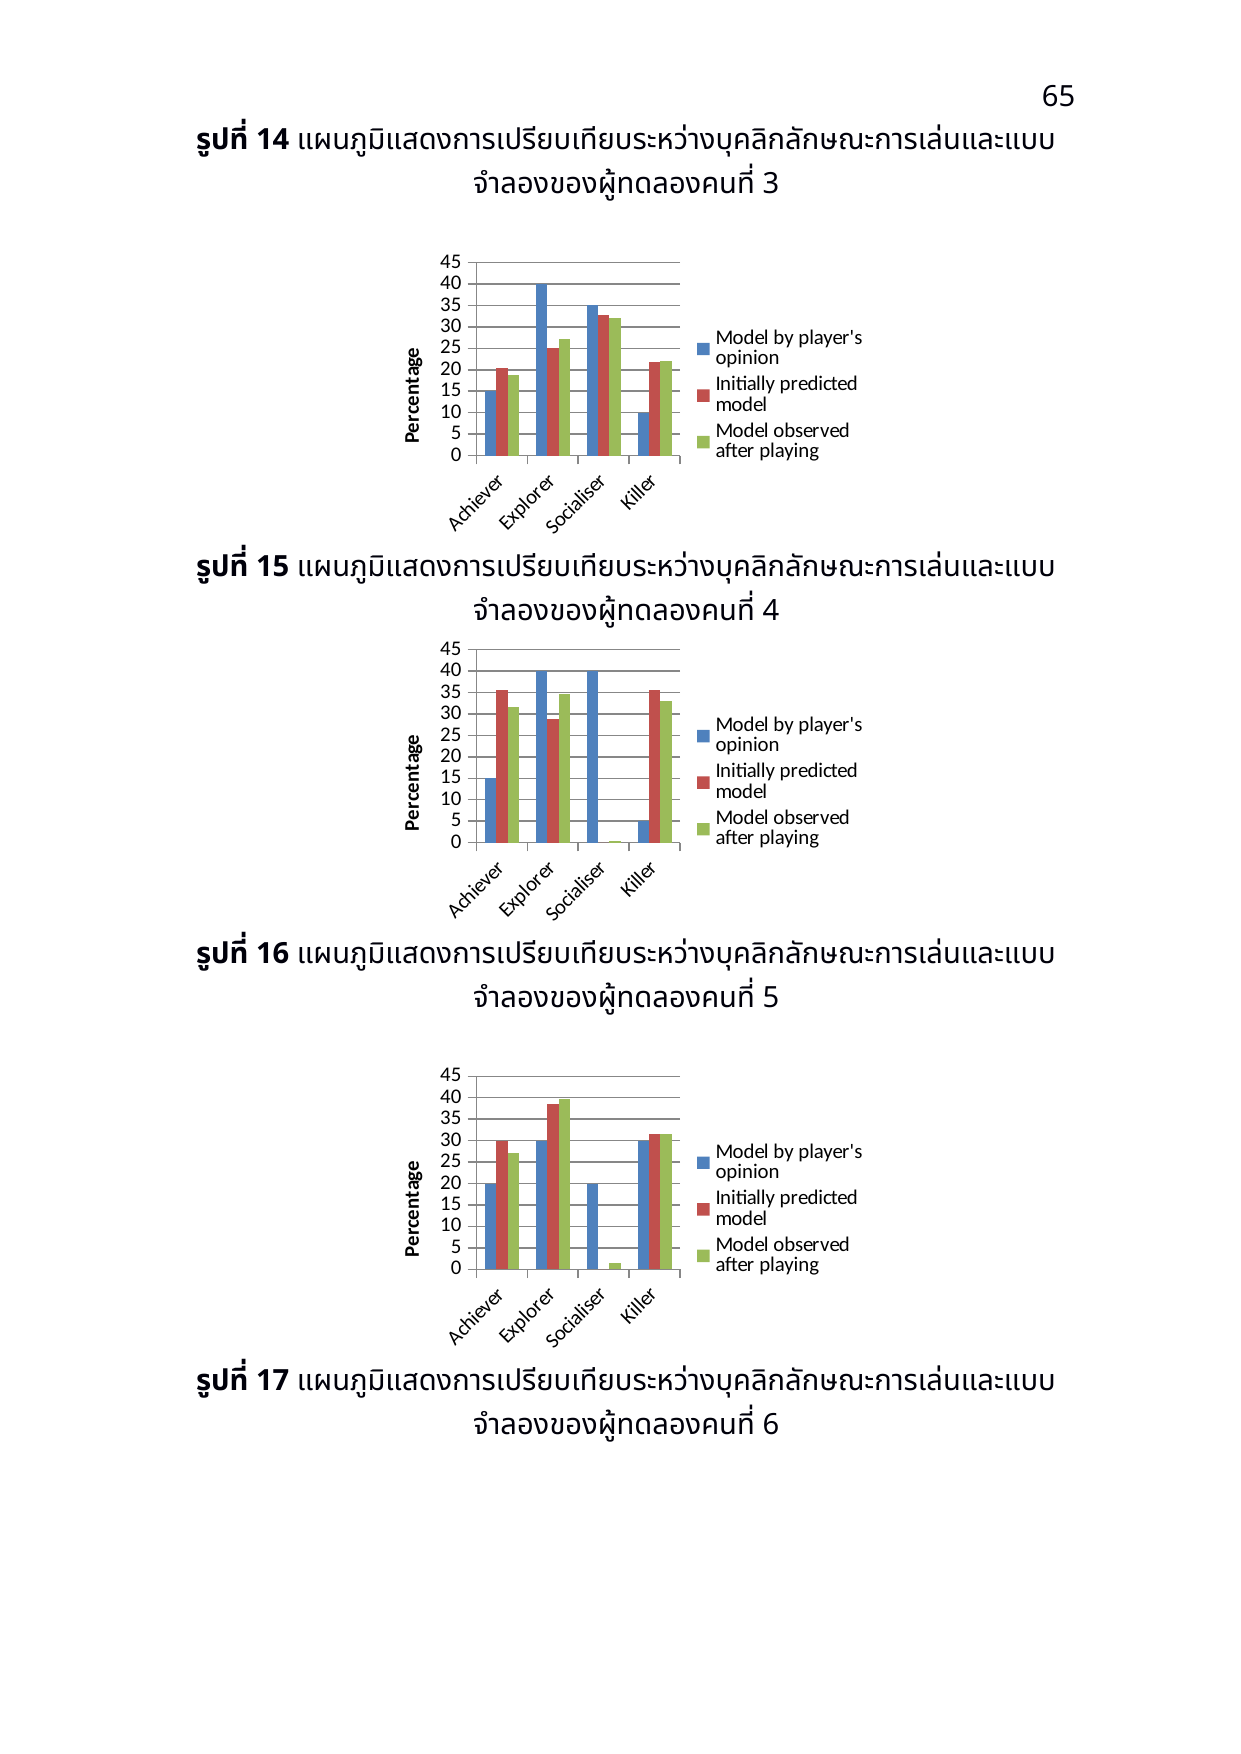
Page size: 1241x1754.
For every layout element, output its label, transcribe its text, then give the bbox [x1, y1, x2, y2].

text รูปที่ 17 แผนภูมิแสดงการเปรียบเทียบระหว่างบุคลิกลักษณะการเล่นและแบบจำลองของผู้ทดลองคนที่ 6 [177, 1359, 1075, 1447]
text รูปที่ 16 แผนภูมิแสดงการเปรียบเทียบระหว่างบุคลิกลักษณะการเล่นและแบบจำลองของผู้ทดลองคนที่ 5 [177, 932, 1075, 1021]
text รูปที่ 14 แผนภูมิแสดงการเปรียบเทียบระหว่างบุคลิกลักษณะการเล่นและแบบจำลองของผู้ทดลองคนที่ 3 [177, 118, 1075, 207]
text รูปที่ 15 แผนภูมิแสดงการเปรียบเทียบระหว่างบุคลิกลักษณะการเล่นและแบบจำลองของผู้ทดลองคนที่ 4 [177, 545, 1075, 633]
